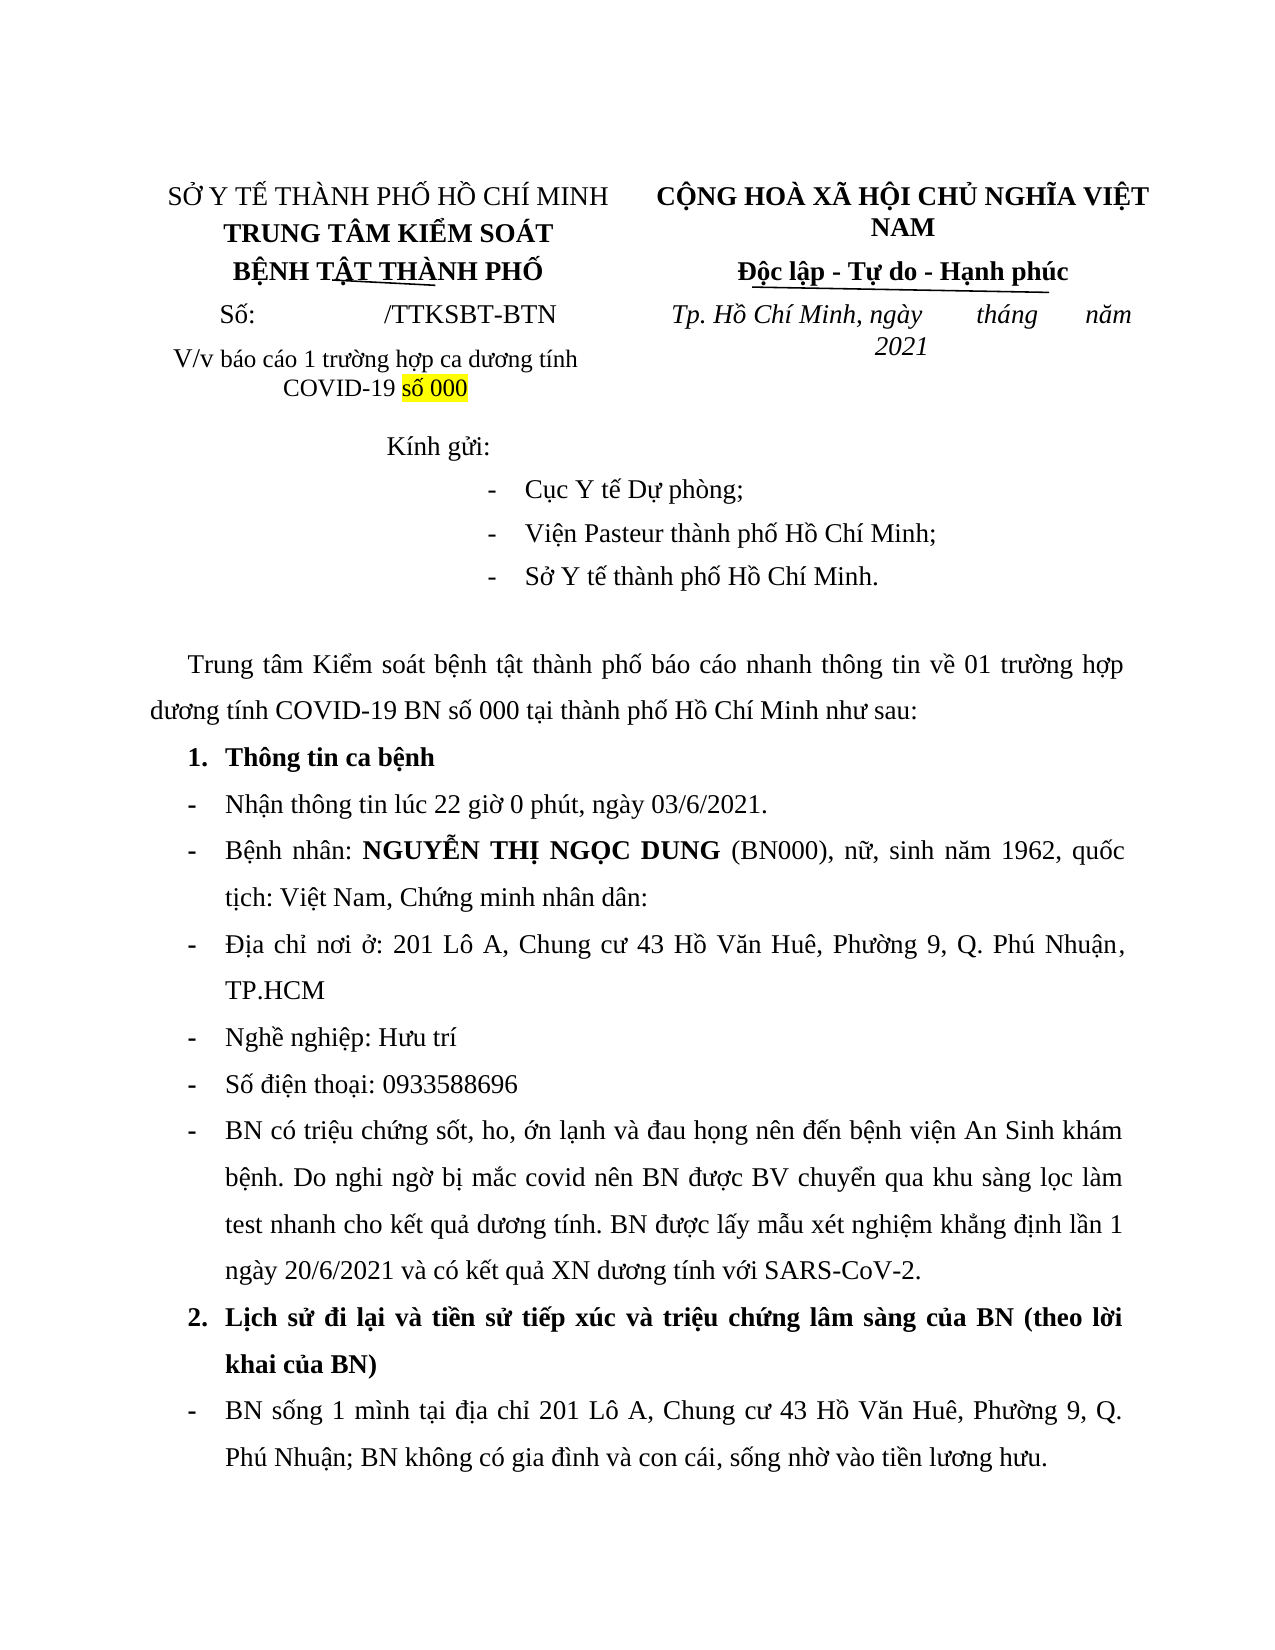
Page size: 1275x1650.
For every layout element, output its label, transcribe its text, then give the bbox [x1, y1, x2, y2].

table_header CỘNG HOÀ XÃ HỘI CHỦ NGHĨA VIỆT NAM Độc lập - Tự do - Hạnh phúc Tp. Hồ Chí Minh, ngày tháng năm 2021 [626, 180, 1179, 417]
list Viện Pasteur thành phố Hồ Chí Minh; [487, 517, 1125, 548]
text Kính gửi: [150, 429, 1125, 461]
list Bệnh nhân: NGUYỄN THỊ NGỌC DUNG (BN000), nữ, sinh năm 1962, quốc tịch: Việt Nam, Chứng minh nhân dân: [187, 834, 1125, 912]
list Lịch sử đi lại và tiền sử tiếp xúc và triệu chứng lâm sàng của BN (theo lời khai của BN) [187, 1301, 1125, 1379]
list Địa chỉ nơi ở: 201 Lô A, Chung cư 43 Hồ Văn Huê, Phường 9, Q. Phú Nhuận, TP.HCM [187, 928, 1125, 1006]
list Thông tin ca bệnh [187, 741, 1125, 772]
list Sở Y tế thành phố Hồ Chí Minh. [487, 561, 1125, 592]
text Trung tâm Kiểm soát bệnh tật thành phố báo cáo nhanh thông tin về 01 trường hợp dương tính COVID-19 BN số 000 tại thành phố Hồ Chí Minh như sau: [150, 648, 1125, 726]
list Nghề nghiệp: Hưu trí [187, 1021, 1125, 1052]
list BN có triệu chứng sốt, ho, ớn lạnh và đau họng nên đến bệnh viện An Sinh khám bệnh. Do nghi ngờ bị mắc covid nên BN được BV chuyển qua khu sàng lọc làm test nhanh cho kết quả dương tính. BN được lấy mẫu xét nghiệm khẳng định lần 1 ngày 20/6/2021 và có kết quả XN dương tính với SARS-CoV-2. [187, 1114, 1125, 1286]
list Cục Y tế Dự phòng; [487, 473, 1125, 504]
table_header SỞ Y TẾ THÀNH PHỐ HỒ CHÍ MINH TRUNG TÂM KIỂM SOÁT BỆNH TẬT THÀNH PHỐ Số: /TTKSBT-BTN V/v báo cáo 1 trường hợp ca dương tính COVID-19 số 000 [150, 180, 626, 417]
list Số điện thoại: 0933588696 [187, 1068, 1125, 1099]
list Nhận thông tin lúc 22 giờ 0 phút, ngày 03/6/2021. [187, 788, 1125, 819]
list BN sống 1 mình tại địa chỉ 201 Lô A, Chung cư 43 Hồ Văn Huê, Phường 9, Q. Phú Nhuận; BN không có gia đình và con cái, sống nhờ vào tiền lương hưu. [187, 1394, 1125, 1472]
